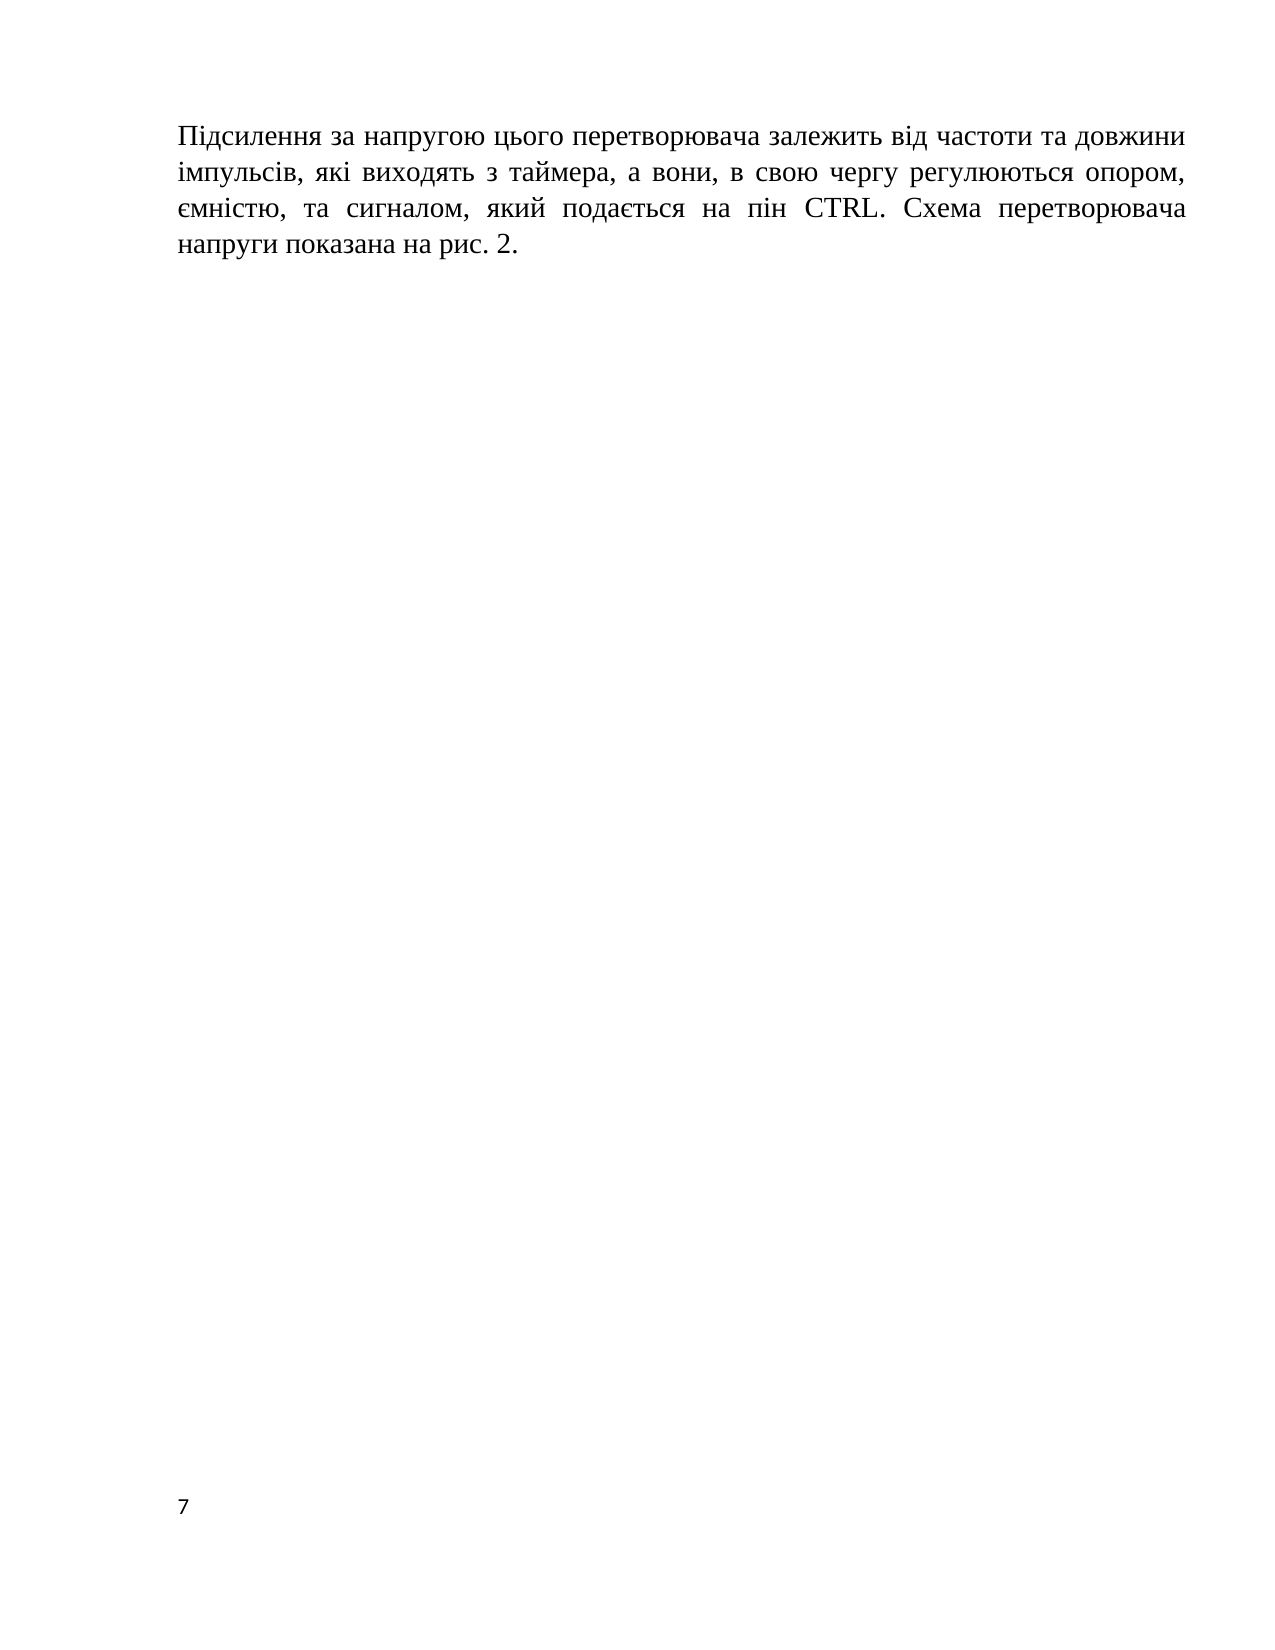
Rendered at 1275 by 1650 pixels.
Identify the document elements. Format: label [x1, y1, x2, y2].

text [177, 118, 1186, 260]
